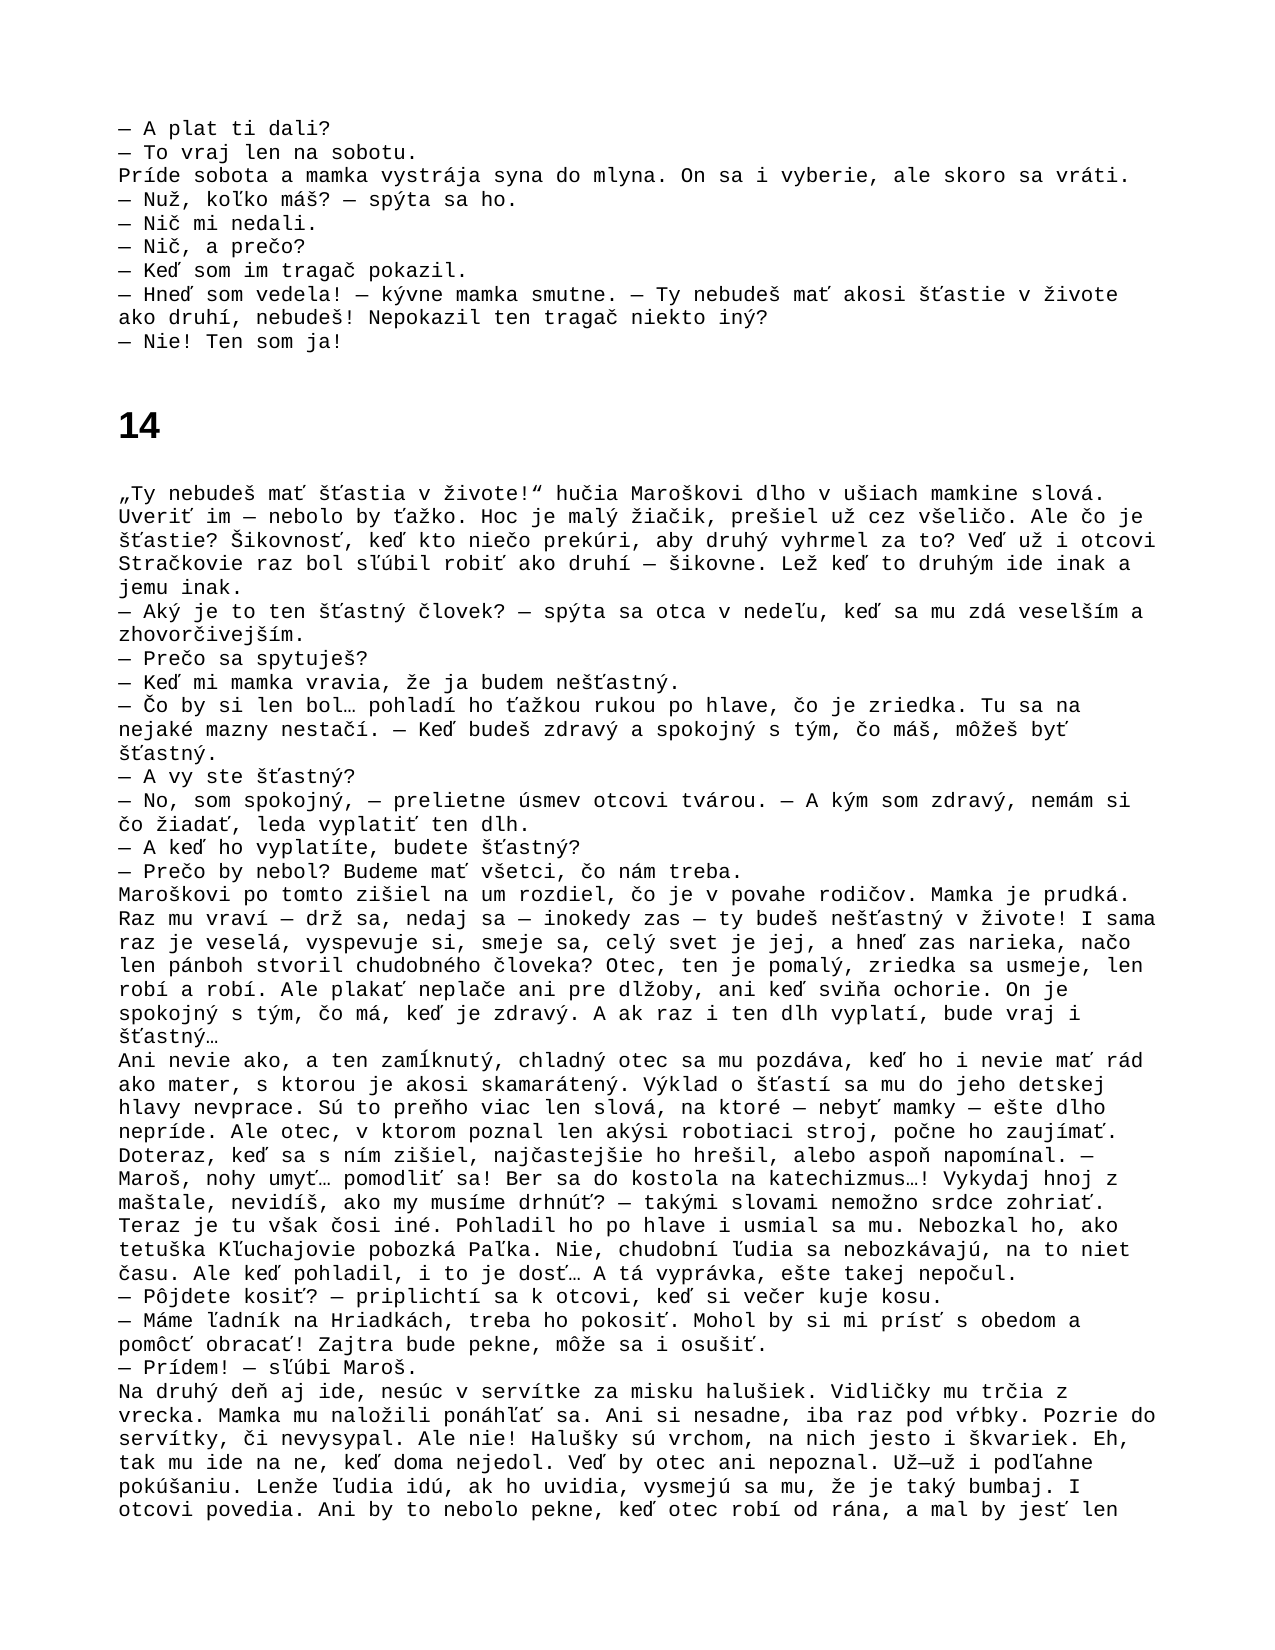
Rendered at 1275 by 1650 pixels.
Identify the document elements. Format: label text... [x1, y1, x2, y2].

text — Keď mi mamka vravia, že ja budem nešťastný. [118, 672, 1157, 695]
subtitle 14 [118, 403, 1157, 446]
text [118, 1381, 1157, 1523]
text — Prečo sa spytuješ? [118, 648, 1157, 672]
text — To vraj len na sobotu. [118, 142, 1157, 165]
text — Nie! Ten som ja! [118, 331, 1157, 354]
text „Ty nebudeš mať šťastia v živote!“ hučia Maroškovi dlho v ušiach mamkine slová. Uveriť im — nebolo by ťažko. Hoc je malý žiačik, prešiel už cez všeličo. Ale čo je šťastie? Šikovnosť, keď kto niečo prekúri, aby druhý vyhrmel za to? Veď už i otcovi Stračkovie raz bol sľúbil robiť ako druhí — šikovne. Lež keď to druhým ide inak a jemu inak. [118, 482, 1157, 601]
text — Prídem! — sľúbi Maroš. [118, 1357, 1157, 1381]
text — Čo by si len bol… pohladí ho ťažkou rukou po hlave, čo je zriedka. Tu sa na nejaké mazny nestačí. — Keď budeš zdravý a spokojný s tým, čo máš, môžeš byť šťastný. [118, 695, 1157, 766]
text Maroškovi po tomto zišiel na um rozdiel, čo je v povahe rodičov. Mamka je prudká. Raz mu vraví — drž sa, nedaj sa — inokedy zas — ty budeš nešťastný v živote! I sama raz je veselá, vyspevuje si, smeje sa, celý svet je jej, a hneď zas narieka, načo len pánboh stvoril chudobného človeka? Otec, ten je pomalý, zriedka sa usmeje, len robí a robí. Ale plakať neplače ani pre dlžoby, ani keď sviňa ochorie. On je spokojný s tým, čo má, keď je zdravý. A ak raz i ten dlh vyplatí, bude vraj i šťastný… [118, 884, 1157, 1050]
text — Pôjdete kosiť? — priplichtí sa k otcovi, keď si večer kuje kosu. [118, 1286, 1157, 1310]
text — No, som spokojný, — prelietne úsmev otcovi tvárou. — A kým som zdravý, nemám si čo žiadať, leda vyplatiť ten dlh. [118, 790, 1157, 837]
text — Nič, a prečo? [118, 236, 1157, 260]
text — A vy ste šťastný? [118, 766, 1157, 790]
text — Prečo by nebol? Budeme mať všetci, čo nám treba. [118, 861, 1157, 884]
text — A plat ti dali? [118, 118, 1157, 142]
text — Aký je to ten šťastný človek? — spýta sa otca v nedeľu, keď sa mu zdá veselším a zhovorčivejším. [118, 601, 1157, 648]
text Príde sobota a mamka vystrája syna do mlyna. On sa i vyberie, ale skoro sa vráti. [118, 165, 1157, 189]
text — Nuž, koľko máš? — spýta sa ho. [118, 189, 1157, 213]
text — Hneď som vedela! — kývne mamka smutne. — Ty nebudeš mať akosi šťastie v živote ako druhí, nebudeš! Nepokazil ten tragač niekto iný? [118, 284, 1157, 331]
text — Máme ľadník na Hriadkách, treba ho pokosiť. Mohol by si mi prísť s obedom a pomôcť obracať! Zajtra bude pekne, môže sa i osušiť. [118, 1310, 1157, 1357]
text — A keď ho vyplatíte, budete šťastný? [118, 837, 1157, 861]
text Ani nevie ako, a ten zamĺknutý, chladný otec sa mu pozdáva, keď ho i nevie mať rád ako mater, s ktorou je akosi skamarátený. Výklad o šťastí sa mu do jeho detskej hlavy nevprace. Sú to preňho viac len slová, na ktoré — nebyť mamky — ešte dlho nepríde. Ale otec, v ktorom poznal len akýsi robotiaci stroj, počne ho zaujímať. Doteraz, keď sa s ním zišiel, najčastejšie ho hrešil, alebo aspoň napomínal. — Maroš, nohy umyť… pomodliť sa! Ber sa do kostola na katechizmus…! Vykydaj hnoj z maštale, nevidíš, ako my musíme drhnúť? — takými slovami nemožno srdce zohriať. Teraz je tu však čosi iné. Pohladil ho po hlave i usmial sa mu. Nebozkal ho, ako tetuška Kľuchajovie pobozká Paľka. Nie, chudobní ľudia sa nebozkávajú, na to niet času. Ale keď pohladil, i to je dosť… A tá vyprávka, ešte takej nepočul. [118, 1050, 1157, 1286]
text — Keď som im tragač pokazil. [118, 260, 1157, 284]
text — Nič mi nedali. [118, 213, 1157, 236]
